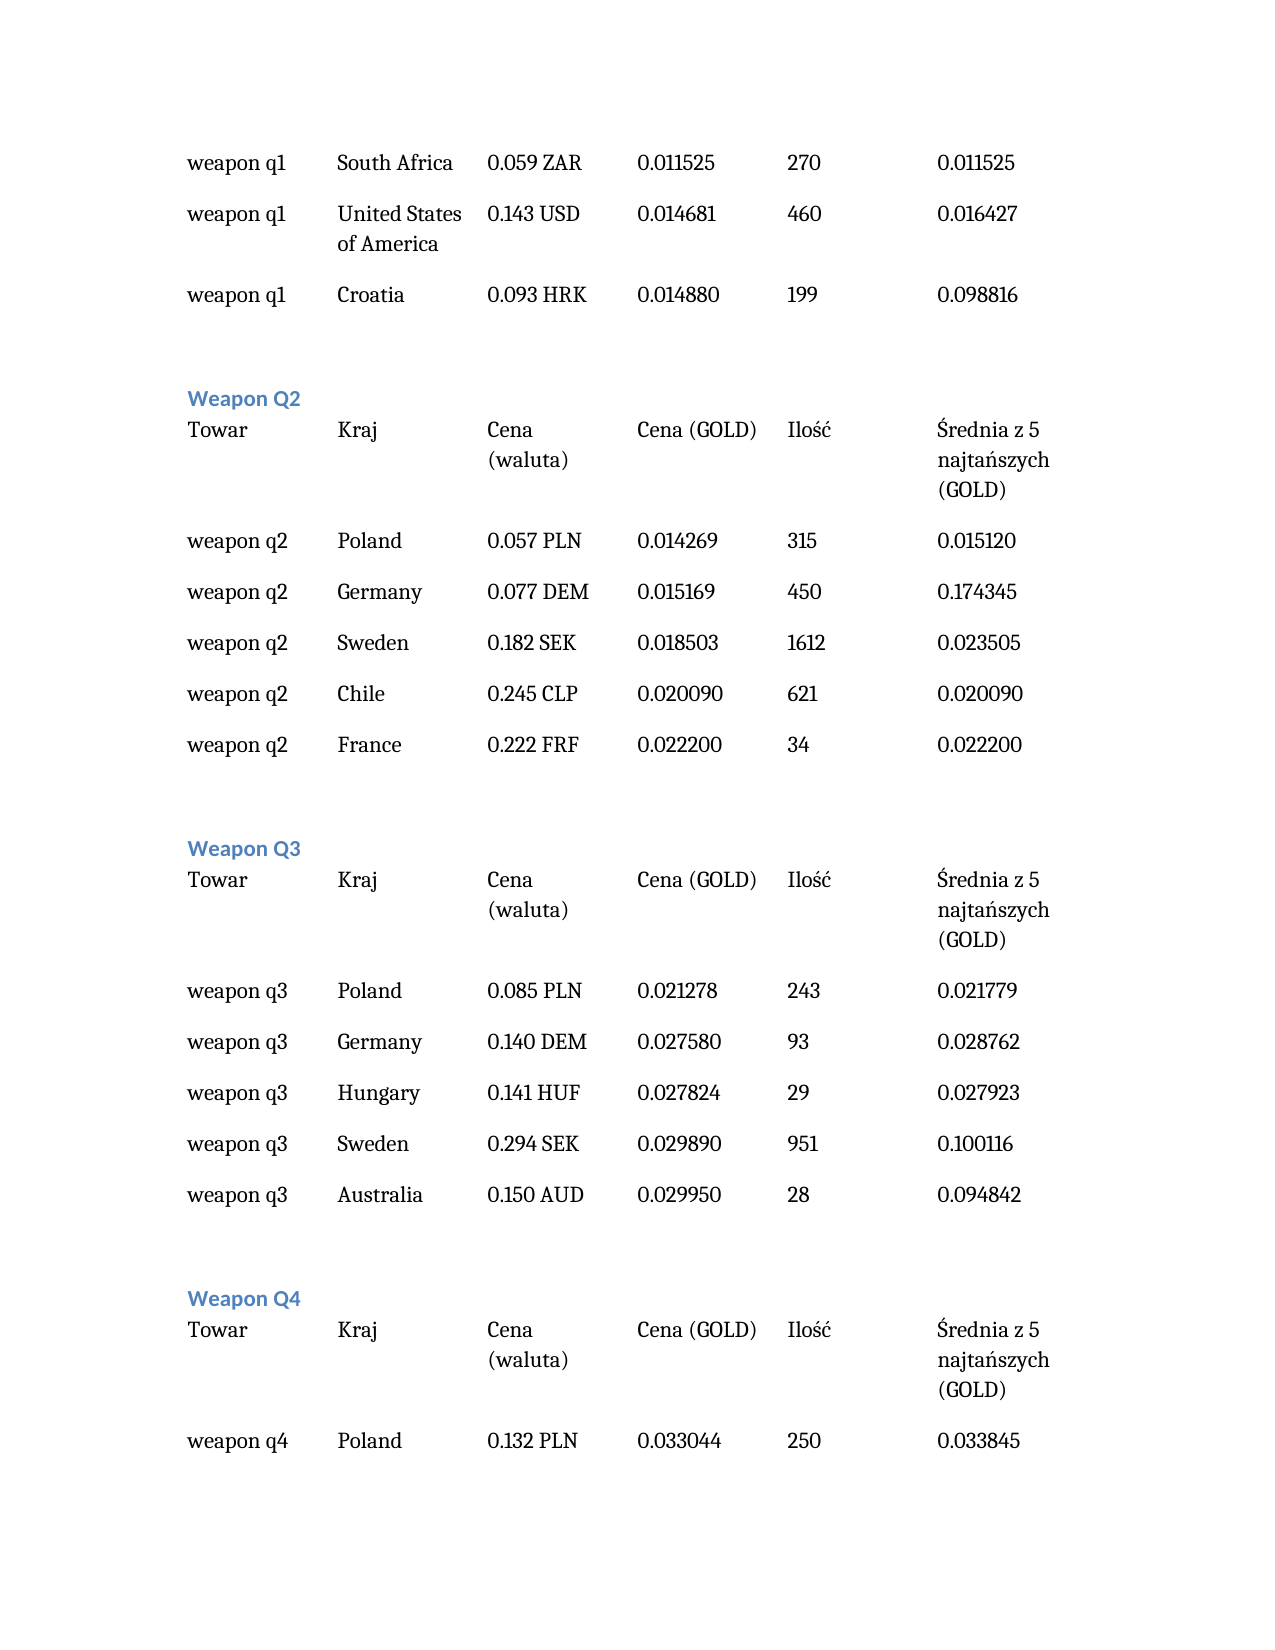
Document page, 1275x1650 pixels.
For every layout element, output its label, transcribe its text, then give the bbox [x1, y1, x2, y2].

table_cell 0.077 DEM [476, 579, 626, 630]
table_cell 34 [776, 732, 926, 783]
table_cell 28 [776, 1182, 926, 1233]
table_cell 0.059 ZAR [476, 150, 626, 201]
table_cell weapon q4 [176, 1428, 326, 1479]
table_header Cena (waluta) [476, 417, 626, 528]
table_header Kraj [326, 866, 476, 978]
table_header Kraj [326, 417, 476, 528]
table_cell Sweden [326, 630, 476, 681]
table_cell France [326, 732, 476, 783]
table_cell 0.027580 [626, 1029, 776, 1080]
table_cell 0.182 SEK [476, 630, 626, 681]
table_cell 0.022200 [926, 732, 1076, 783]
table_cell weapon q1 [176, 282, 326, 333]
table_cell Germany [326, 579, 476, 630]
table_cell 0.093 HRK [476, 282, 626, 333]
table_header Cena (GOLD) [626, 866, 776, 978]
table_header Ilość [776, 417, 926, 528]
table_cell 0.057 PLN [476, 528, 626, 579]
table_cell 0.020090 [926, 681, 1076, 732]
table_cell 0.029950 [626, 1182, 776, 1233]
table_cell 951 [776, 1131, 926, 1182]
table_cell weapon q2 [176, 528, 326, 579]
table_cell weapon q3 [176, 978, 326, 1029]
table_cell Chile [326, 681, 476, 732]
table_cell 0.027824 [626, 1080, 776, 1131]
table_cell weapon q3 [176, 1029, 326, 1080]
table_cell 0.011525 [926, 150, 1076, 201]
table_cell weapon q2 [176, 681, 326, 732]
table_cell 0.098816 [926, 282, 1076, 333]
table_header Towar [176, 866, 326, 978]
table_cell 0.033044 [626, 1428, 776, 1479]
table_cell 0.150 AUD [476, 1182, 626, 1233]
table_cell weapon q3 [176, 1131, 326, 1182]
table_cell 29 [776, 1080, 926, 1131]
table_cell 0.141 HUF [476, 1080, 626, 1131]
table_cell 0.021779 [926, 978, 1076, 1029]
table_cell 0.033845 [926, 1428, 1076, 1479]
table_cell 0.021278 [626, 978, 776, 1029]
table_cell Croatia [326, 282, 476, 333]
table_cell 93 [776, 1029, 926, 1080]
table_cell 0.018503 [626, 630, 776, 681]
table_cell 0.014880 [626, 282, 776, 333]
table_cell Hungary [326, 1080, 476, 1131]
table_header Kraj [326, 1316, 476, 1428]
table_cell Australia [326, 1182, 476, 1233]
table_cell 0.294 SEK [476, 1131, 626, 1182]
table_header Towar [176, 417, 326, 528]
table_cell weapon q3 [176, 1080, 326, 1131]
table_cell 0.143 USD [476, 201, 626, 282]
table_cell 0.020090 [626, 681, 776, 732]
table_cell 0.094842 [926, 1182, 1076, 1233]
table_header Ilość [776, 1316, 926, 1428]
table_header Cena (GOLD) [626, 1316, 776, 1428]
table_cell 270 [776, 150, 926, 201]
table_header Cena (waluta) [476, 866, 626, 978]
table_cell 1612 [776, 630, 926, 681]
table_header Średnia z 5 najtańszych (GOLD) [926, 866, 1076, 978]
table_header Średnia z 5 najtańszych (GOLD) [926, 1316, 1076, 1428]
table_cell 621 [776, 681, 926, 732]
table_cell weapon q2 [176, 630, 326, 681]
table_cell 0.014269 [626, 528, 776, 579]
table_cell 0.085 PLN [476, 978, 626, 1029]
table_cell 0.015169 [626, 579, 776, 630]
subtitle Weapon Q2 [187, 384, 1087, 412]
table_cell Sweden [326, 1131, 476, 1182]
subtitle Weapon Q3 [187, 834, 1087, 862]
table_cell 0.132 PLN [476, 1428, 626, 1479]
table_cell Germany [326, 1029, 476, 1080]
table_cell 0.022200 [626, 732, 776, 783]
table_cell Poland [326, 978, 476, 1029]
table_cell 0.027923 [926, 1080, 1076, 1131]
table_cell 199 [776, 282, 926, 333]
table_cell 243 [776, 978, 926, 1029]
table_cell 0.140 DEM [476, 1029, 626, 1080]
table_header Cena (GOLD) [626, 417, 776, 528]
table_cell Poland [326, 528, 476, 579]
table_cell weapon q3 [176, 1182, 326, 1233]
table_cell 0.222 FRF [476, 732, 626, 783]
table_cell 250 [776, 1428, 926, 1479]
subtitle Weapon Q4 [187, 1284, 1087, 1312]
table_cell weapon q2 [176, 732, 326, 783]
table_cell 0.028762 [926, 1029, 1076, 1080]
table_cell 0.011525 [626, 150, 776, 201]
table_cell 0.023505 [926, 630, 1076, 681]
table_cell 0.014681 [626, 201, 776, 282]
table_cell Poland [326, 1428, 476, 1479]
table_cell 0.174345 [926, 579, 1076, 630]
table_cell 315 [776, 528, 926, 579]
table_cell 0.029890 [626, 1131, 776, 1182]
table_header Ilość [776, 866, 926, 978]
table_header Towar [176, 1316, 326, 1428]
table_cell 0.245 CLP [476, 681, 626, 732]
table_cell 0.100116 [926, 1131, 1076, 1182]
table_cell weapon q1 [176, 150, 326, 201]
table_cell 0.015120 [926, 528, 1076, 579]
table_cell 460 [776, 201, 926, 282]
table_header Średnia z 5 najtańszych (GOLD) [926, 417, 1076, 528]
table_cell United States of America [326, 201, 476, 282]
table_cell weapon q1 [176, 201, 326, 282]
table_cell 450 [776, 579, 926, 630]
table_cell South Africa [326, 150, 476, 201]
table_cell weapon q2 [176, 579, 326, 630]
table_cell 0.016427 [926, 201, 1076, 282]
table_header Cena (waluta) [476, 1316, 626, 1428]
